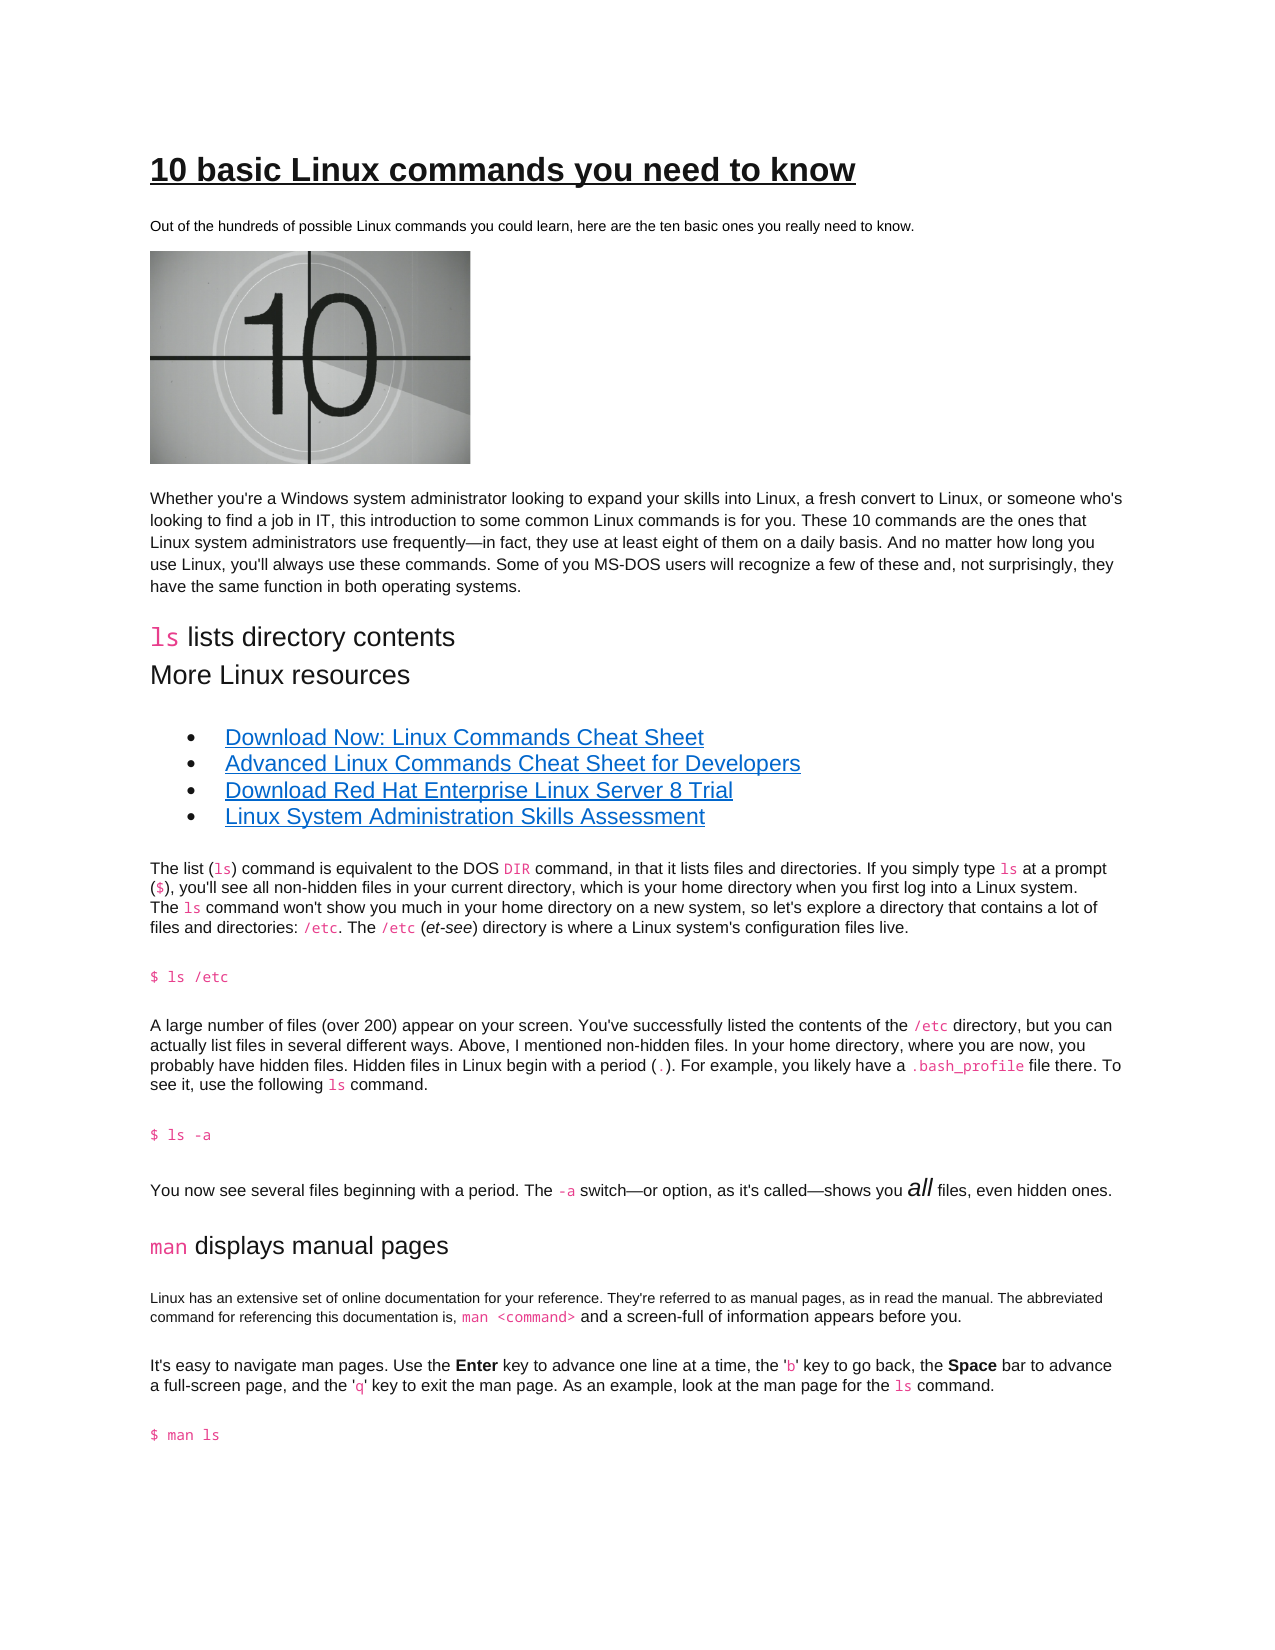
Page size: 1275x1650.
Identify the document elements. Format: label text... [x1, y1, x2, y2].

text man displays manual pages [150, 1231, 1125, 1261]
text $ ls -a [150, 1124, 1125, 1144]
list Download Now: Linux Commands Cheat Sheet [187, 724, 1125, 750]
subtitle More Linux resources [150, 659, 1125, 690]
text The list (ls) command is equivalent to the DOS DIR command, in that it lists files and directories. If you simply type ls at a prompt ($), you'll see all non-hidden files in your current directory, which is your home directory when you first log into a Linux system. The ls command won't show you much in your home directory on a new system, so let's explore a directory that contains a lot of files and directories: /etc. The /etc (et-see) directory is where a Linux system's configuration files live. [150, 858, 1125, 938]
text It's easy to navigate man pages. Use the Enter key to advance one line at a time, the 'b' key to go back, the Space bar to advance a full-screen page, and the 'q' key to exit the man page. As an example, look at the man page for the ls command. [150, 1356, 1125, 1396]
text 10 basic Linux commands you need to know [150, 150, 1125, 188]
text $ ls /etc [150, 967, 1125, 987]
list Download Red Hat Enterprise Linux Server 8 Trial [187, 777, 1125, 803]
picture [150, 251, 471, 464]
list Linux System Administration Skills Assessment [187, 803, 1125, 829]
list Advanced Linux Commands Cheat Sheet for Developers [187, 750, 1125, 777]
text You now see several files beginning with a period. The -a switch—or option, as it's called—shows you all files, even hidden ones. [150, 1173, 1125, 1202]
text Whether you're a Windows system administrator looking to expand your skills into Linux, a fresh convert to Linux, or someone who's looking to find a job in IT, this introduction to some common Linux commands is for you. These 10 commands are the ones that Linux system administrators use frequently—in fact, they use at least eight of them on a daily basis. And no matter how long you use Linux, you'll always use these commands. Some of you MS-DOS users will recognize a few of these and, not surprisingly, they have the same function in both operating systems. [150, 489, 1125, 596]
text Linux has an extensive set of online documentation for your reference. They're referred to as manual pages, as in read the manual. The abbreviated command for referencing this documentation is, man <command> and a screen-full of information appears before you. [150, 1290, 1125, 1327]
text $ man ls [150, 1425, 1125, 1445]
subtitle ls lists directory contents [150, 619, 1125, 654]
text Out of the hundreds of possible Linux commands you could learn, here are the ten basic ones you really need to know. [150, 218, 1125, 234]
text A large number of files (over 200) appear on your screen. You've successfully listed the contents of the /etc directory, but you can actually list files in several different ways. Above, I mentioned non-hidden files. In your home directory, where you are now, you probably have hidden files. Hidden files in Linux begin with a period (.). For example, you likely have a .bash_profile file there. To see it, use the following ls command. [150, 1016, 1125, 1095]
